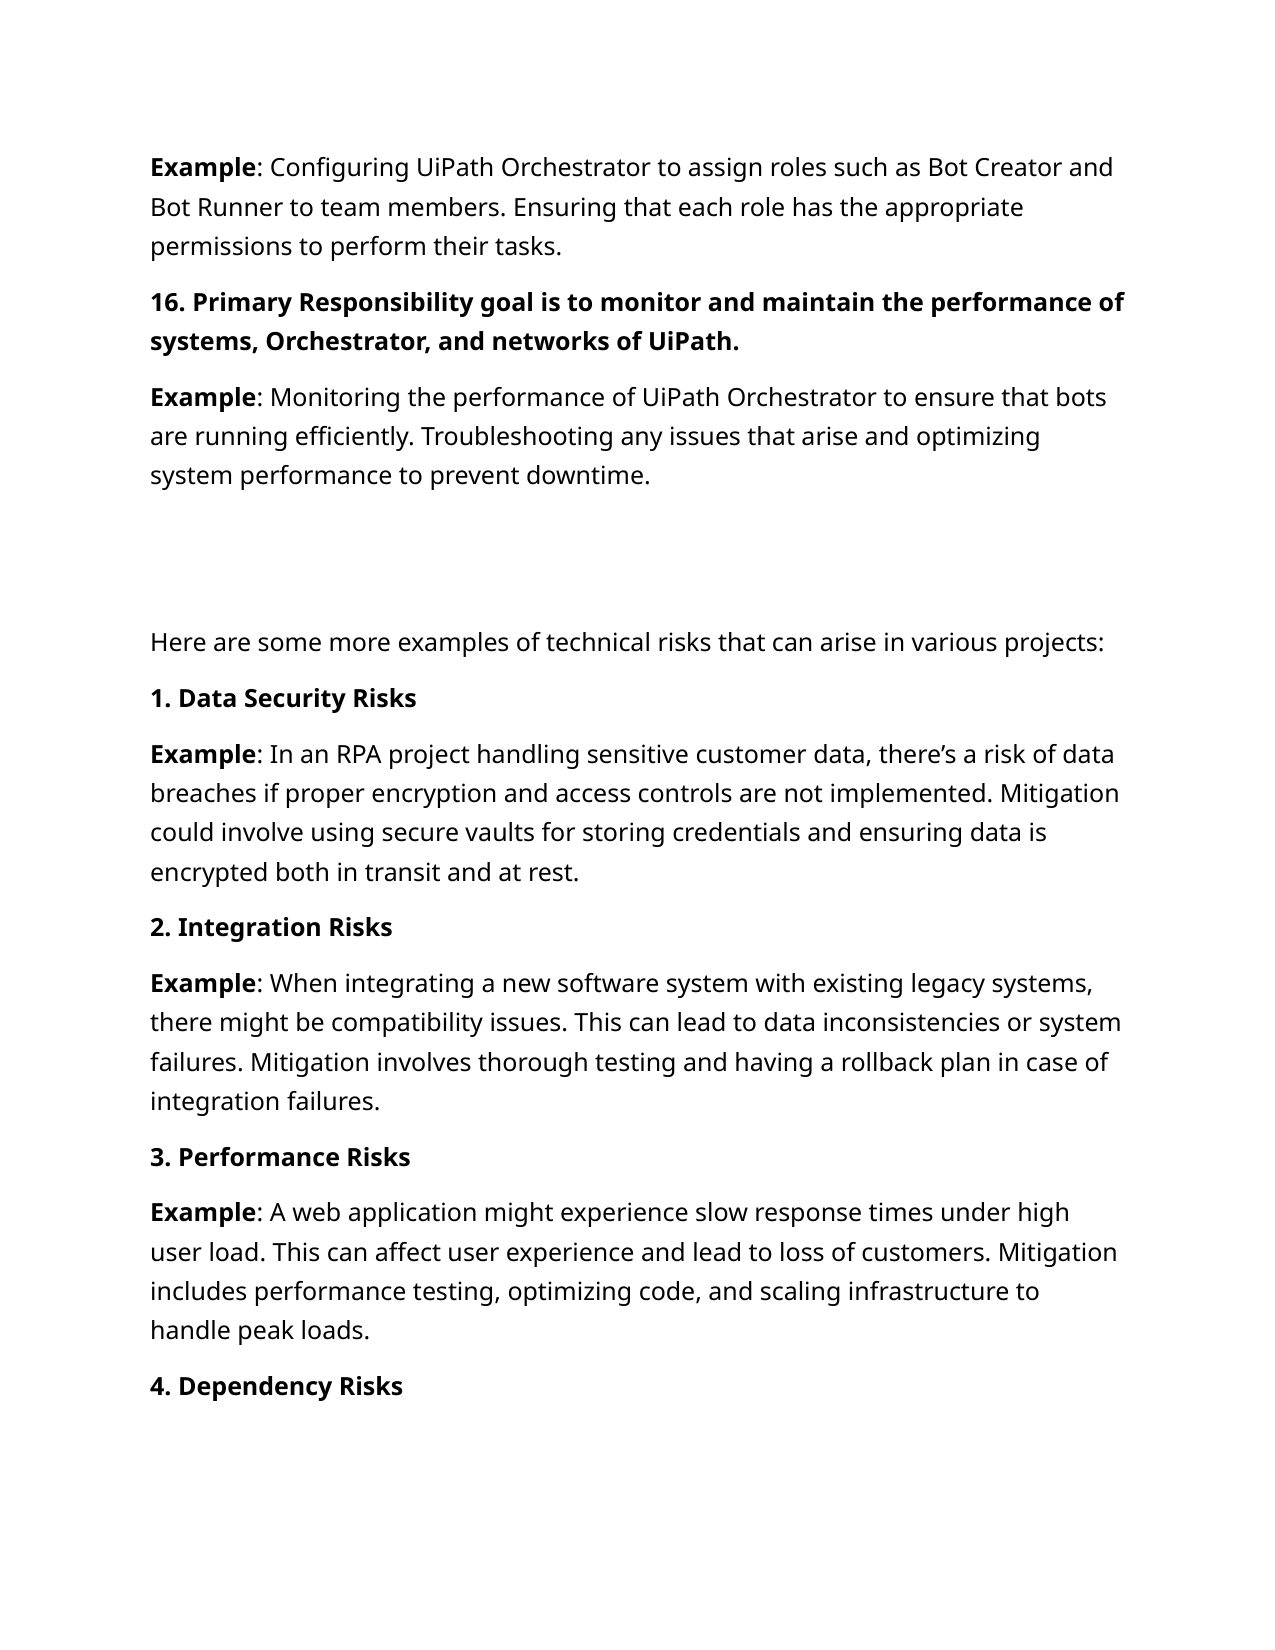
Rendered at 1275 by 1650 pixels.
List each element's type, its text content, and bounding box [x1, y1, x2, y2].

text Example: A web application might experience slow response times under high user load. This can affect user experience and lead to loss of customers. Mitigation includes performance testing, optimizing code, and scaling infrastructure to handle peak loads. [150, 1195, 1125, 1347]
text 4. Dependency Risks [150, 1368, 1125, 1402]
text Example: In an RPA project handling sensitive customer data, there’s a risk of data breaches if proper encryption and access controls are not implemented. Mitigation could involve using secure vaults for storing credentials and ensuring data is encrypted both in transit and at rest. [150, 737, 1125, 888]
text 1. Data Security Risks [150, 681, 1125, 715]
text 3. Performance Risks [150, 1139, 1125, 1173]
text Example: Configuring UiPath Orchestrator to assign roles such as Bot Creator and Bot Runner to team members. Ensuring that each role has the appropriate permissions to perform their tasks. [150, 150, 1125, 262]
text 2. Integration Risks [150, 910, 1125, 944]
text 16. Primary Responsibility goal is to monitor and maintain the performance of systems, Orchestrator, and networks of UiPath. [150, 284, 1125, 357]
text Example: When integrating a new software system with existing legacy systems, there might be compatibility issues. This can lead to data inconsistencies or system failures. Mitigation involves thorough testing and having a rollback plan in case of integration failures. [150, 966, 1125, 1117]
text Example: Monitoring the performance of UiPath Orchestrator to ensure that bots are running efficiently. Troubleshooting any issues that arise and optimizing system performance to prevent downtime. [150, 379, 1125, 492]
text Here are some more examples of technical risks that can arise in various projects: [150, 625, 1125, 659]
